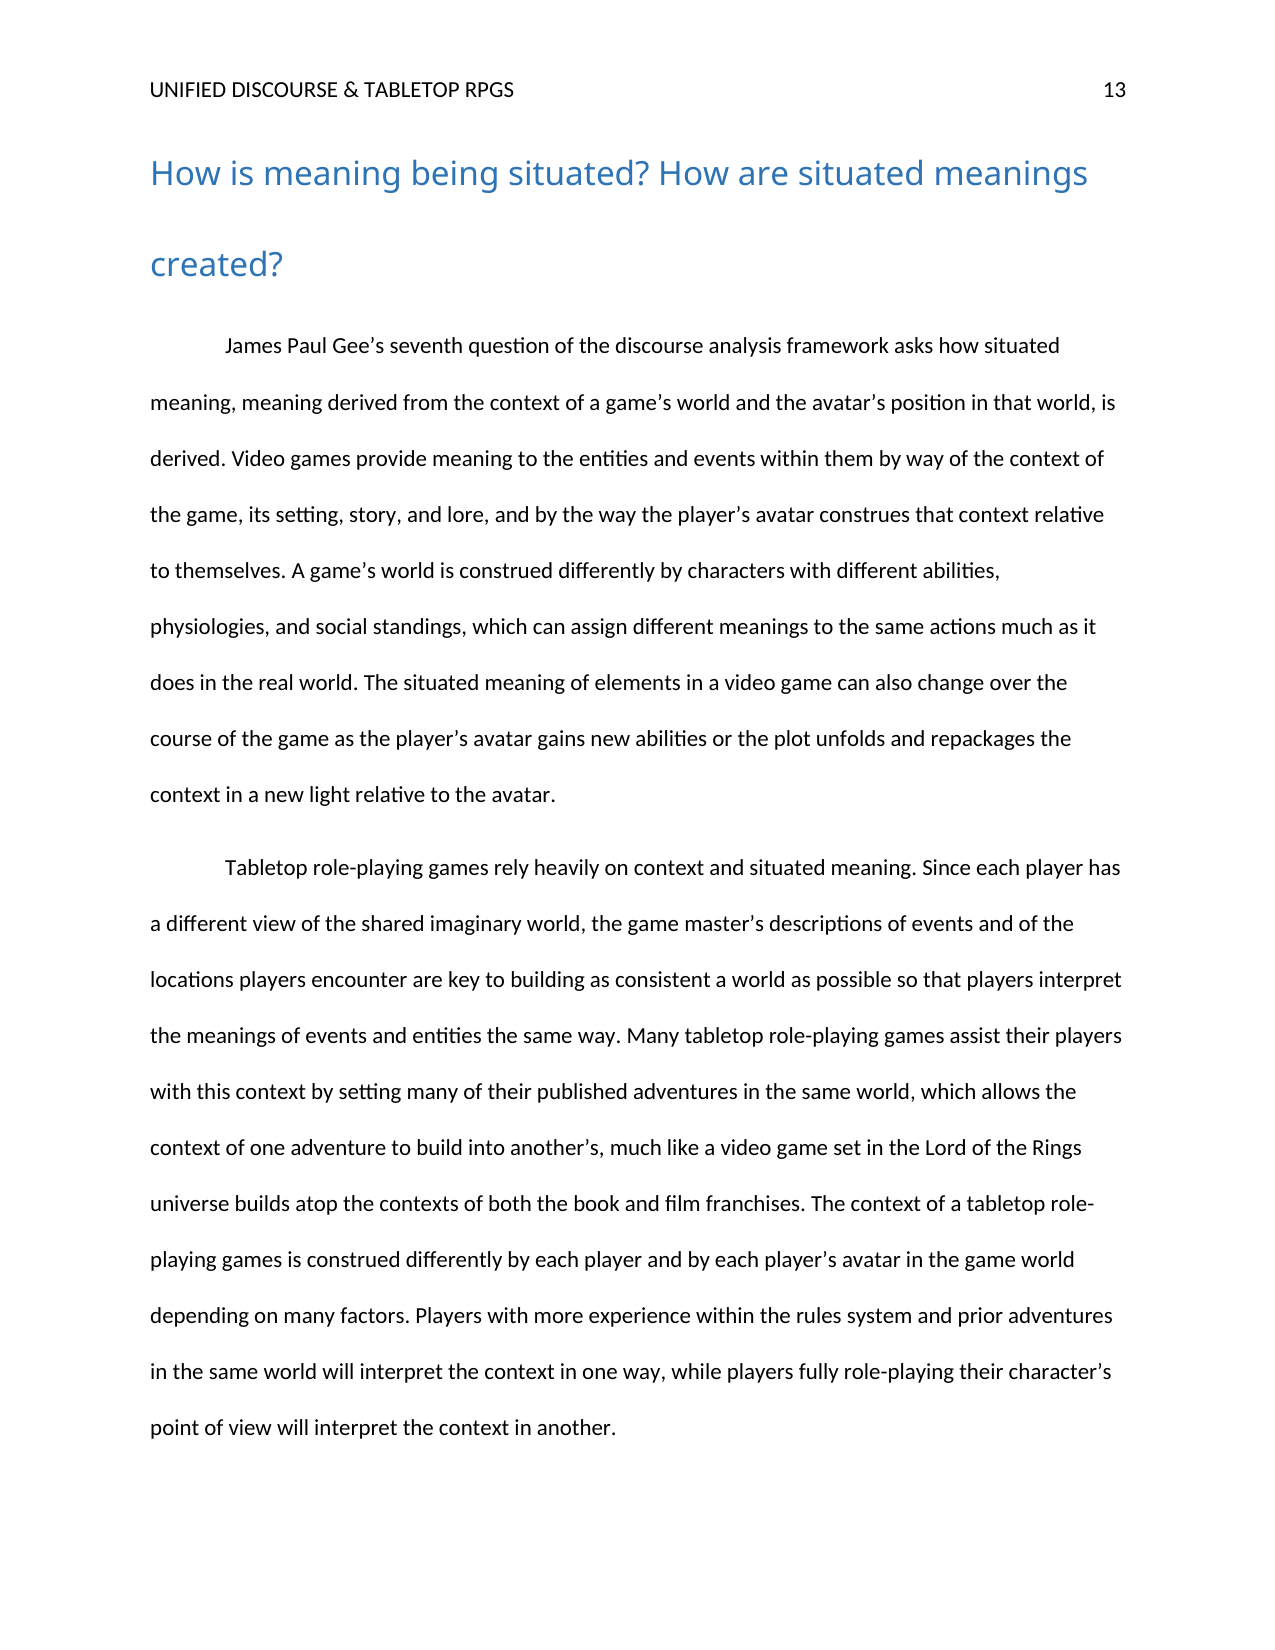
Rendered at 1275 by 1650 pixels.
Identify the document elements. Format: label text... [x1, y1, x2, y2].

text James Paul Gee’s seventh question of the discourse analysis framework asks how situated meaning, meaning derived from the context of a game’s world and the avatar’s position in that world, is derived. Video games provide meaning to the entities and events within them by way of the context of the game, its setting, story, and lore, and by the way the player’s avatar construes that context relative to themselves. A game’s world is construed differently by characters with different abilities, physiologies, and social standings, which can assign different meanings to the same actions much as it does in the real world. The situated meaning of elements in a video game can also change over the course of the game as the player’s avatar gains new abilities or the plot unfolds and repackages the context in a new light relative to the avatar. [150, 332, 1125, 808]
subtitle How is meaning being situated? How are situated meanings created? [150, 150, 1125, 286]
text Tabletop role-playing games rely heavily on context and situated meaning. Since each player has a different view of the shared imaginary world, the game master’s descriptions of events and of the locations players encounter are key to building as consistent a world as possible so that players interpret the meanings of events and entities the same way. Many tabletop role-playing games assist their players with this context by setting many of their published adventures in the same world, which allows the context of one adventure to build into another’s, much like a video game set in the Lord of the Rings universe builds atop the contexts of both the book and film franchises. The context of a tabletop role-playing games is construed differently by each player and by each player’s avatar in the game world depending on many factors. Players with more experience within the rules system and prior adventures in the same world will interpret the context in one way, while players fully role-playing their character’s point of view will interpret the context in another. [150, 853, 1125, 1441]
